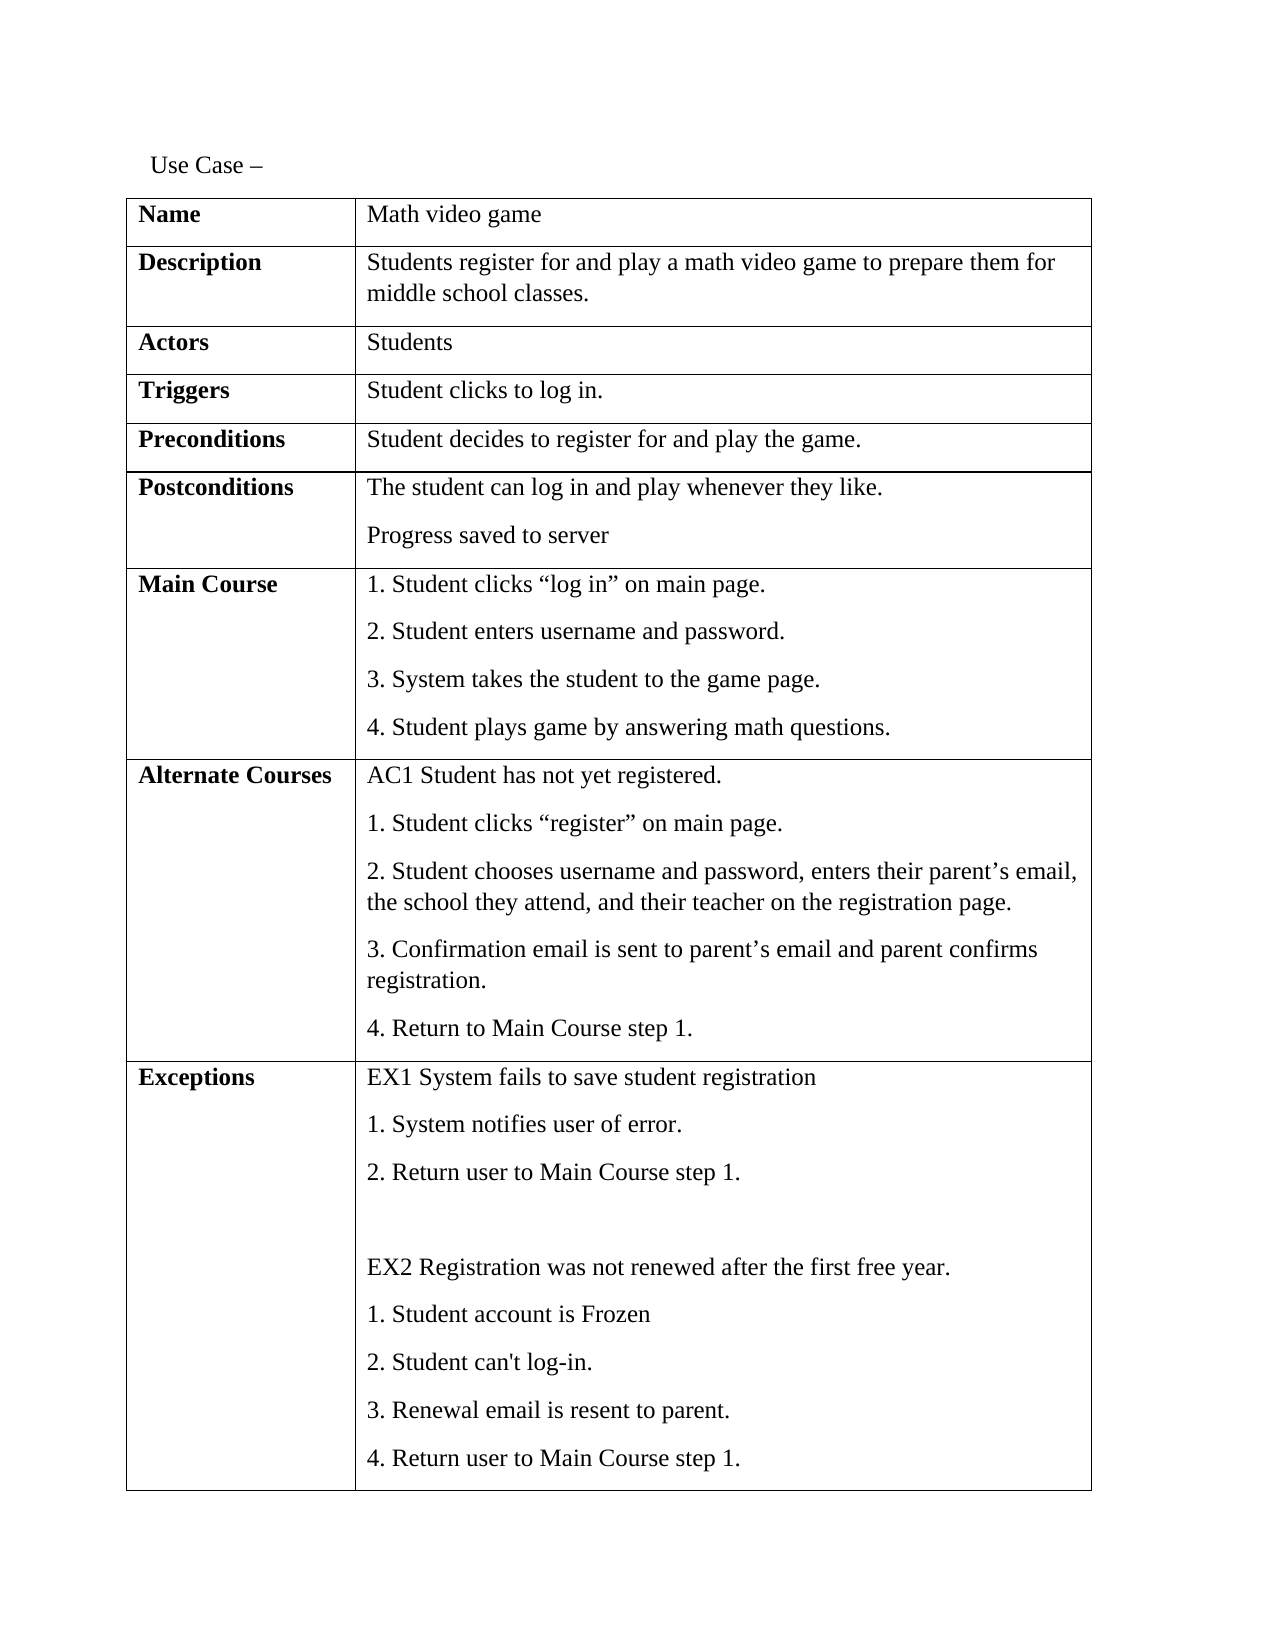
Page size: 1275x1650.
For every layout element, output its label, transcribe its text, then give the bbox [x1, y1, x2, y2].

table_cell The student can log in and play whenever they like. Progress saved to server [356, 473, 1091, 568]
table_cell Students register for and play a math video game to prepare them for middle school classes. [356, 247, 1091, 326]
text Use Case – [150, 150, 1125, 179]
table_cell AC1 Student has not yet registered. 1. Student clicks “register” on main page. 2. Student chooses username and password, enters their parent’s email, the school they attend, and their teacher on the registration page. 3. Confirmation email is sent to parent’s email and parent confirms registration. 4. Return to Main Course step 1. [356, 760, 1091, 1061]
table_cell Preconditions [127, 424, 355, 471]
table_cell Student clicks to log in. [356, 375, 1091, 423]
table_cell Main Course [127, 569, 355, 759]
table_cell Student decides to register for and play the game. [356, 424, 1091, 471]
table_cell Triggers [127, 375, 355, 423]
table_cell Postconditions [127, 473, 355, 568]
table_cell Exceptions [127, 1062, 355, 1490]
table_header Name [127, 199, 355, 246]
table_cell Students [356, 327, 1091, 374]
table_cell Actors [127, 327, 355, 374]
table_header Math video game [356, 199, 1091, 246]
table_cell Alternate Courses [127, 760, 355, 1061]
table_cell 1. Student clicks “log in” on main page. 2. Student enters username and password. 3. System takes the student to the game page. 4. Student plays game by answering math questions. [356, 569, 1091, 759]
table_cell EX1 System fails to save student registration 1. System notifies user of error. 2. Return user to Main Course step 1. EX2 Registration was not renewed after the first free year. 1. Student account is Frozen 2. Student can't log-in. 3. Renewal email is resent to parent. 4. Return user to Main Course step 1. [356, 1062, 1091, 1490]
table_cell Description [127, 247, 355, 326]
